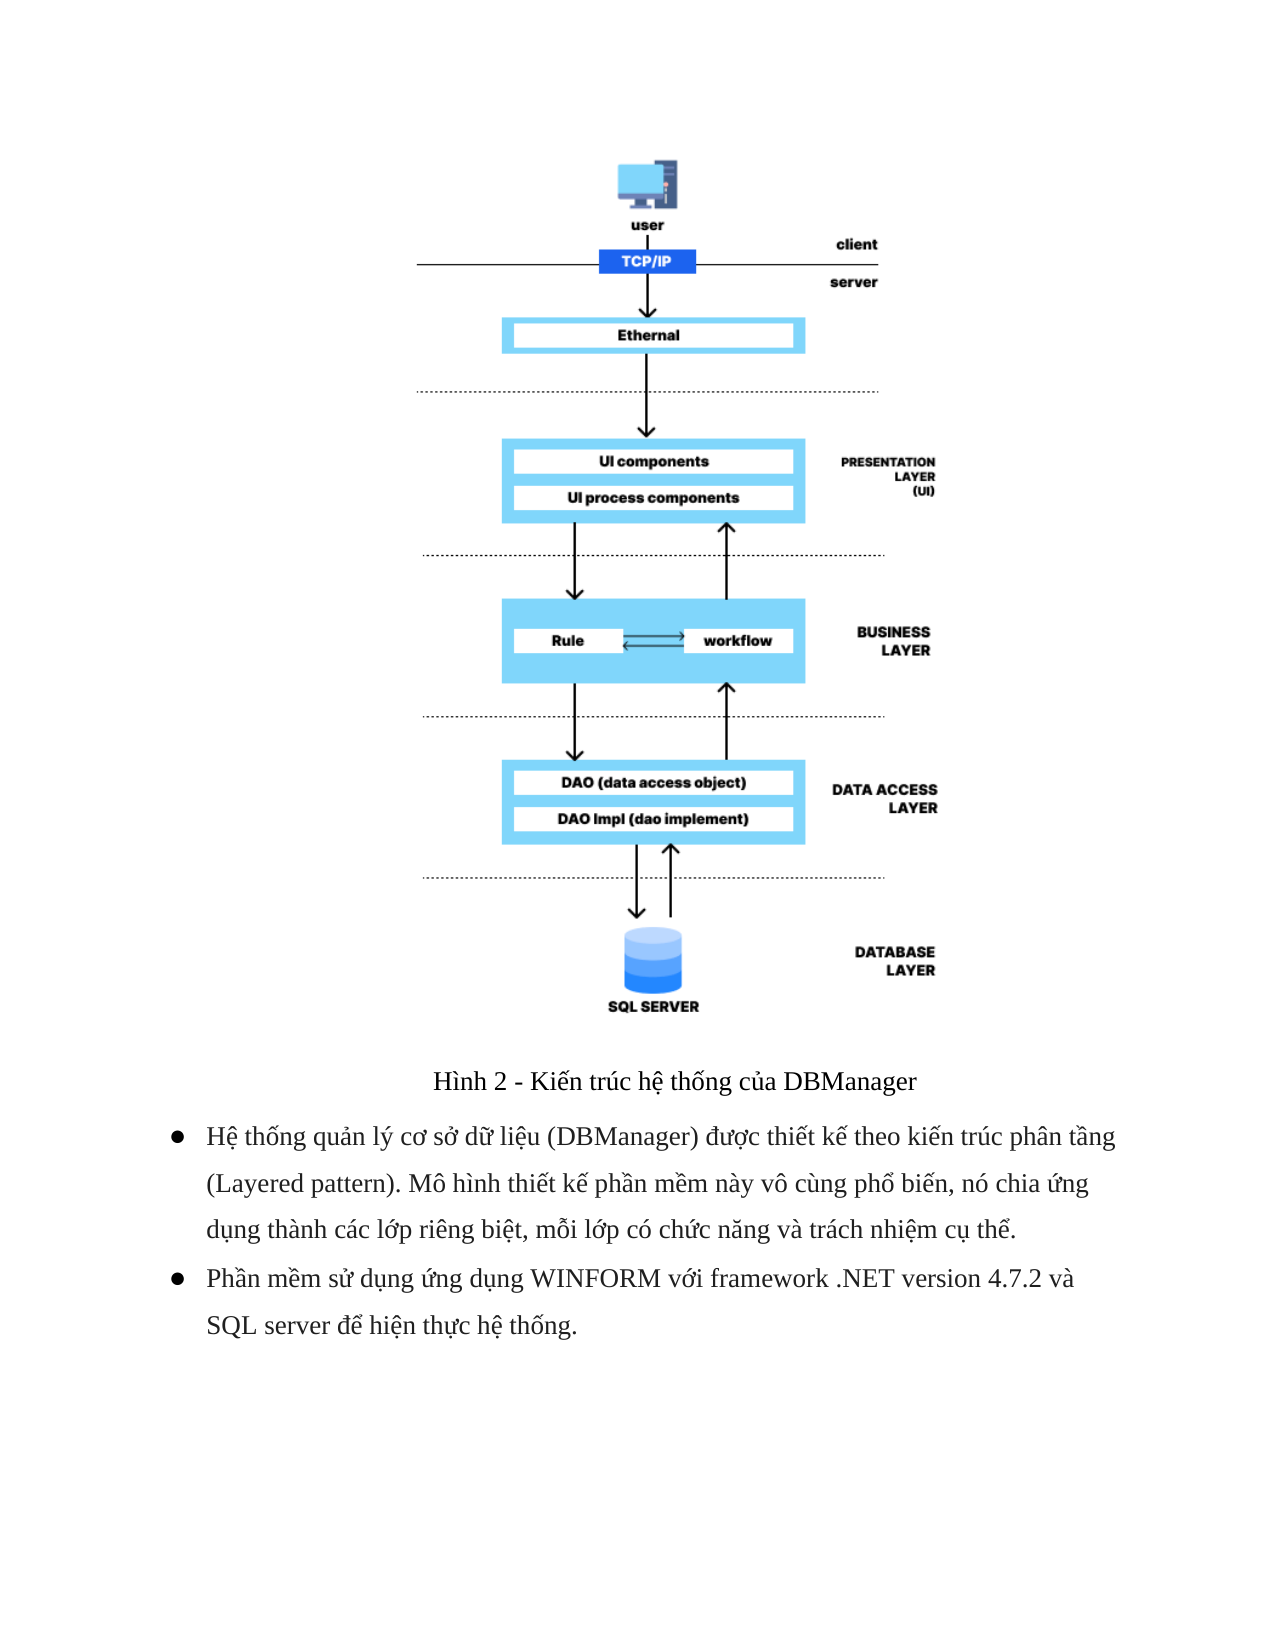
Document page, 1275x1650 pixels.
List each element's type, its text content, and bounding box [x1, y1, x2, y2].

text Hình 2 - Kiến trúc hệ thống của DBManager [225, 1065, 1125, 1096]
list Hệ thống quản lý cơ sở dữ liệu (DBManager) được thiết kế theo kiến trúc phân tầng (Layered pattern). Mô hình thiết kế phần mềm này vô cùng phổ biến, nó chia ứng dụng thành các lớp riêng biệt, mỗi lớp có chức năng và trách nhiệm cụ thể. [169, 1118, 1125, 1245]
list Phần mềm sử dụng ứng dụng WINFORM với framework .NET version 4.7.2 và SQL server để hiện thực hệ thống. [169, 1260, 1125, 1341]
picture [400, 150, 950, 1052]
